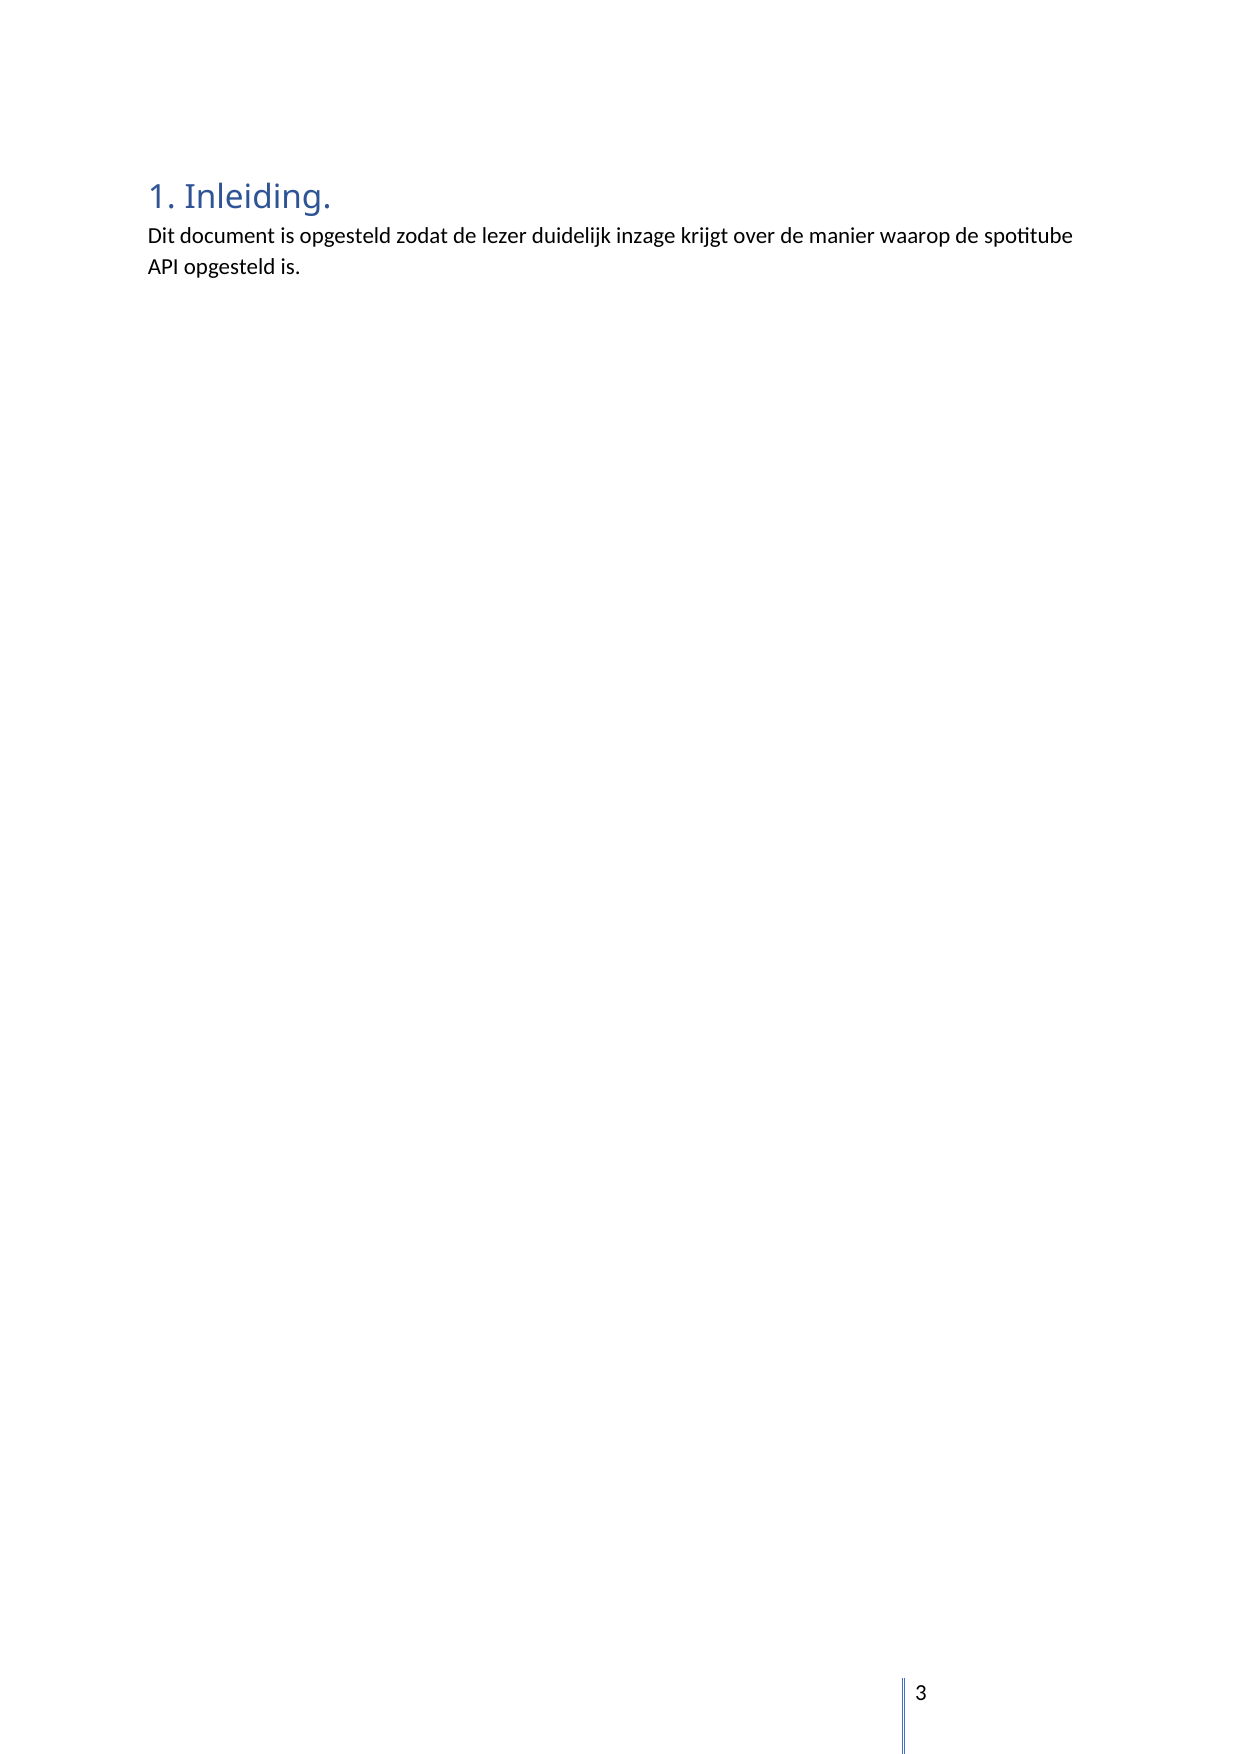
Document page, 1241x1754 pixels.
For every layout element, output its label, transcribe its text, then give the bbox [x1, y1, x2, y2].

subtitle 1. Inleiding. [148, 173, 1093, 218]
text Dit document is opgesteld zodat de lezer duidelijk inzage krijgt over de manier waarop de spotitube API opgesteld is. [148, 222, 1093, 280]
